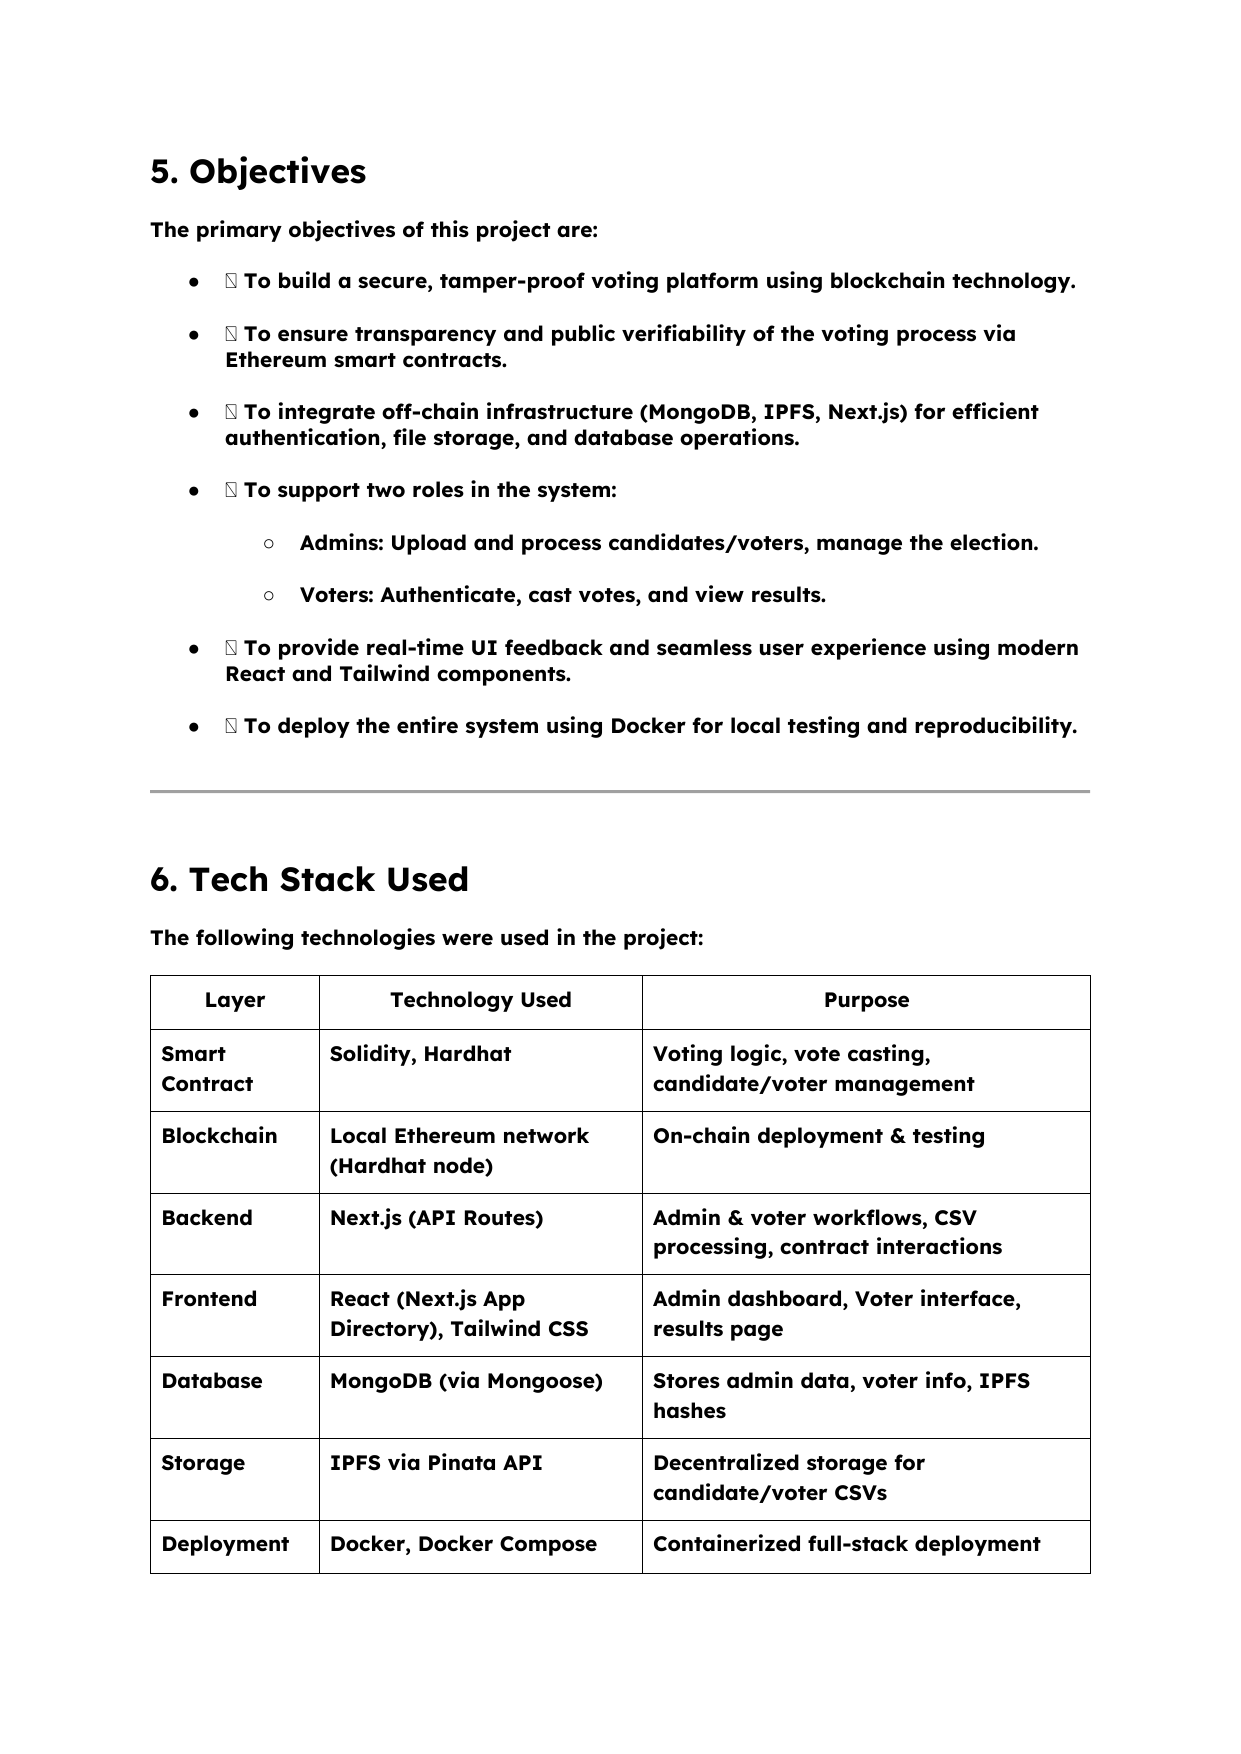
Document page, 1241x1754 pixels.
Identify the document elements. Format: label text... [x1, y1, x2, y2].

list Admins: Upload and process candidates/voters, manage the election. [262, 529, 1090, 582]
list ✅ To integrate off-chain infrastructure (MongoDB, IPFS, Next.js) for efficient authentication, file storage, and database operations. [187, 398, 1090, 477]
table_cell Next.js (API Routes) [320, 1194, 642, 1274]
table_cell Solidity, Hardhat [320, 1030, 642, 1111]
table_cell On-chain deployment & testing [643, 1112, 1090, 1193]
table_cell Decentralized storage for candidate/voter CSVs [643, 1439, 1090, 1519]
subtitle 6. Tech Stack Used [150, 858, 1090, 899]
table_cell Stores admin data, voter info, IPFS hashes [643, 1357, 1090, 1438]
list ✅ To support two roles in the system: [187, 477, 1090, 529]
table_cell Frontend [151, 1275, 319, 1356]
list ✅ To provide real-time UI feedback and seamless user experience using modern React and Tailwind components. [187, 634, 1090, 713]
list Voters: Authenticate, cast votes, and view results. [262, 582, 1090, 634]
list ✅ To deploy the entire system using Docker for local testing and reproducibility. [187, 713, 1090, 765]
list ✅ To ensure transparency and public verifiability of the voting process via Ethereum smart contracts. [187, 320, 1090, 398]
table_cell Deployment [151, 1521, 319, 1573]
table_cell Storage [151, 1439, 319, 1519]
table_cell Backend [151, 1194, 319, 1274]
table_cell Smart Contract [151, 1030, 319, 1111]
table_cell Docker, Docker Compose [320, 1521, 642, 1573]
text The primary objectives of this project are: [150, 217, 1090, 243]
table_cell IPFS via Pinata API [320, 1439, 642, 1519]
table_cell Database [151, 1357, 319, 1438]
table_cell MongoDB (via Mongoose) [320, 1357, 642, 1438]
table_header Technology Used [320, 976, 642, 1029]
table_cell Blockchain [151, 1112, 319, 1193]
table_cell Local Ethereum network (Hardhat node) [320, 1112, 642, 1193]
table_cell Containerized full-stack deployment [643, 1521, 1090, 1573]
list ✅ To build a secure, tamper-proof voting platform using blockchain technology. [187, 268, 1090, 320]
table_cell React (Next.js App Directory), Tailwind CSS [320, 1275, 642, 1356]
table_cell Admin & voter workflows, CSV processing, contract interactions [643, 1194, 1090, 1274]
table_header Purpose [643, 976, 1090, 1029]
subtitle 5. Objectives [150, 150, 1090, 192]
table_cell Admin dashboard, Voter interface, results page [643, 1275, 1090, 1356]
table_header Layer [151, 976, 319, 1029]
table_cell Voting logic, vote casting, candidate/voter management [643, 1030, 1090, 1111]
text The following technologies were used in the project: [150, 924, 1090, 950]
